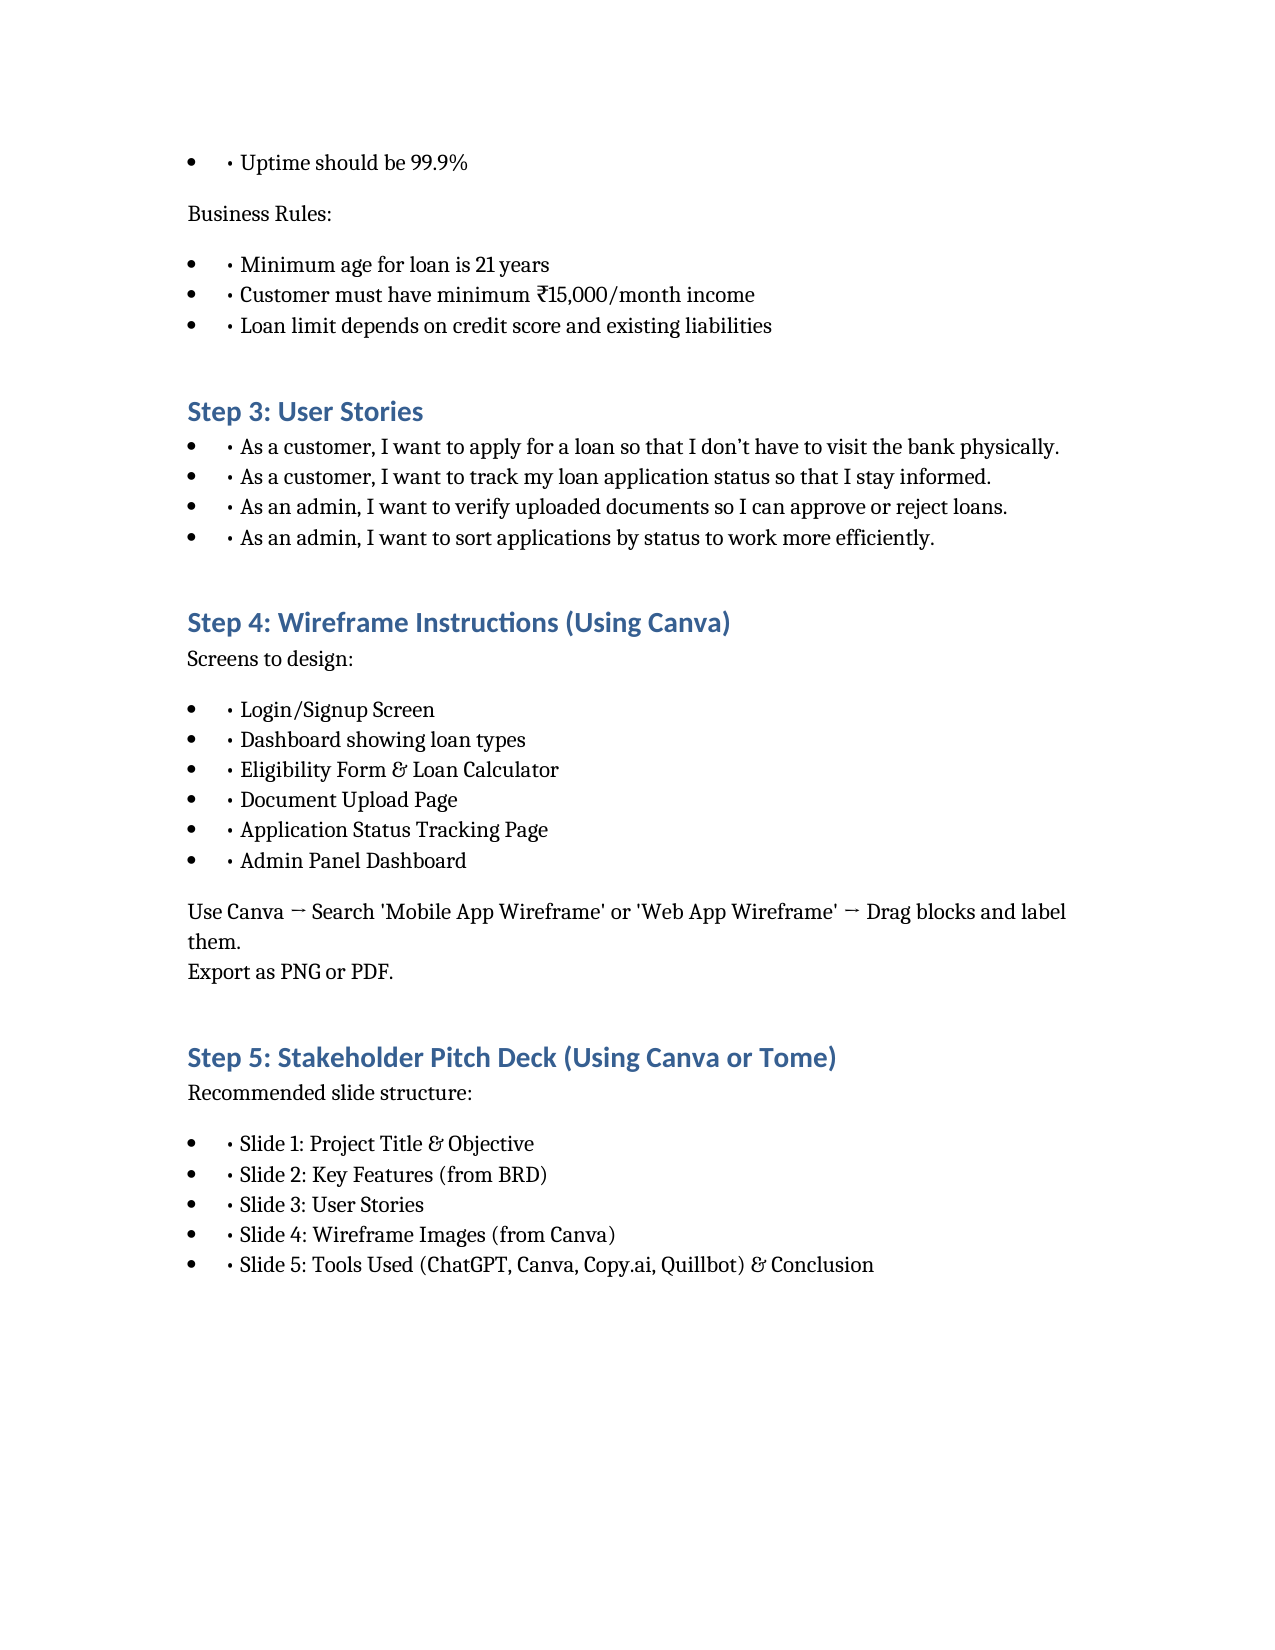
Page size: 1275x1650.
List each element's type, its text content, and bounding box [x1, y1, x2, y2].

list • Customer must have minimum ₹15,000/month income [187, 282, 1087, 309]
list • Loan limit depends on credit score and existing liabilities [187, 312, 1087, 339]
list • Login/Signup Screen [187, 696, 1087, 723]
list • Eligibility Form & Loan Calculator [187, 757, 1087, 783]
text Use Canva → Search 'Mobile App Wireframe' or 'Web App Wireframe' → Drag blocks and label them. Export as PNG or PDF. [187, 898, 1087, 985]
list • As a customer, I want to apply for a loan so that I don’t have to visit the bank physically. [187, 434, 1087, 460]
subtitle Step 5: Stakeholder Pitch Deck (Using Canva or Tome) [187, 1039, 1087, 1075]
text Recommended slide structure: [187, 1080, 1087, 1106]
list • Slide 5: Tools Used (ChatGPT, Canva, Copy.ai, Quillbot) & Conclusion [187, 1252, 1087, 1278]
list • Minimum age for loan is 21 years [187, 252, 1087, 278]
list • As an admin, I want to verify uploaded documents so I can approve or reject loans. [187, 494, 1087, 520]
list • Slide 2: Key Features (from BRD) [187, 1161, 1087, 1188]
list • Admin Panel Dashboard [187, 847, 1087, 874]
list • Application Status Tracking Page [187, 817, 1087, 844]
list • Slide 3: User Stories [187, 1192, 1087, 1218]
list • Dashboard showing loan types [187, 727, 1087, 753]
text Screens to design: [187, 645, 1087, 672]
subtitle Step 3: User Stories [187, 393, 1087, 428]
list • Document Upload Page [187, 787, 1087, 813]
list • As a customer, I want to track my loan application status so that I stay informed. [187, 464, 1087, 490]
text Business Rules: [187, 201, 1087, 227]
list • Slide 4: Wireframe Images (from Canva) [187, 1222, 1087, 1248]
subtitle Step 4: Wireframe Instructions (Using Canva) [187, 604, 1087, 640]
list • Slide 1: Project Title & Objective [187, 1131, 1087, 1157]
list • As an admin, I want to sort applications by status to work more efficiently. [187, 524, 1087, 551]
list • Uptime should be 99.9% [187, 150, 1087, 176]
